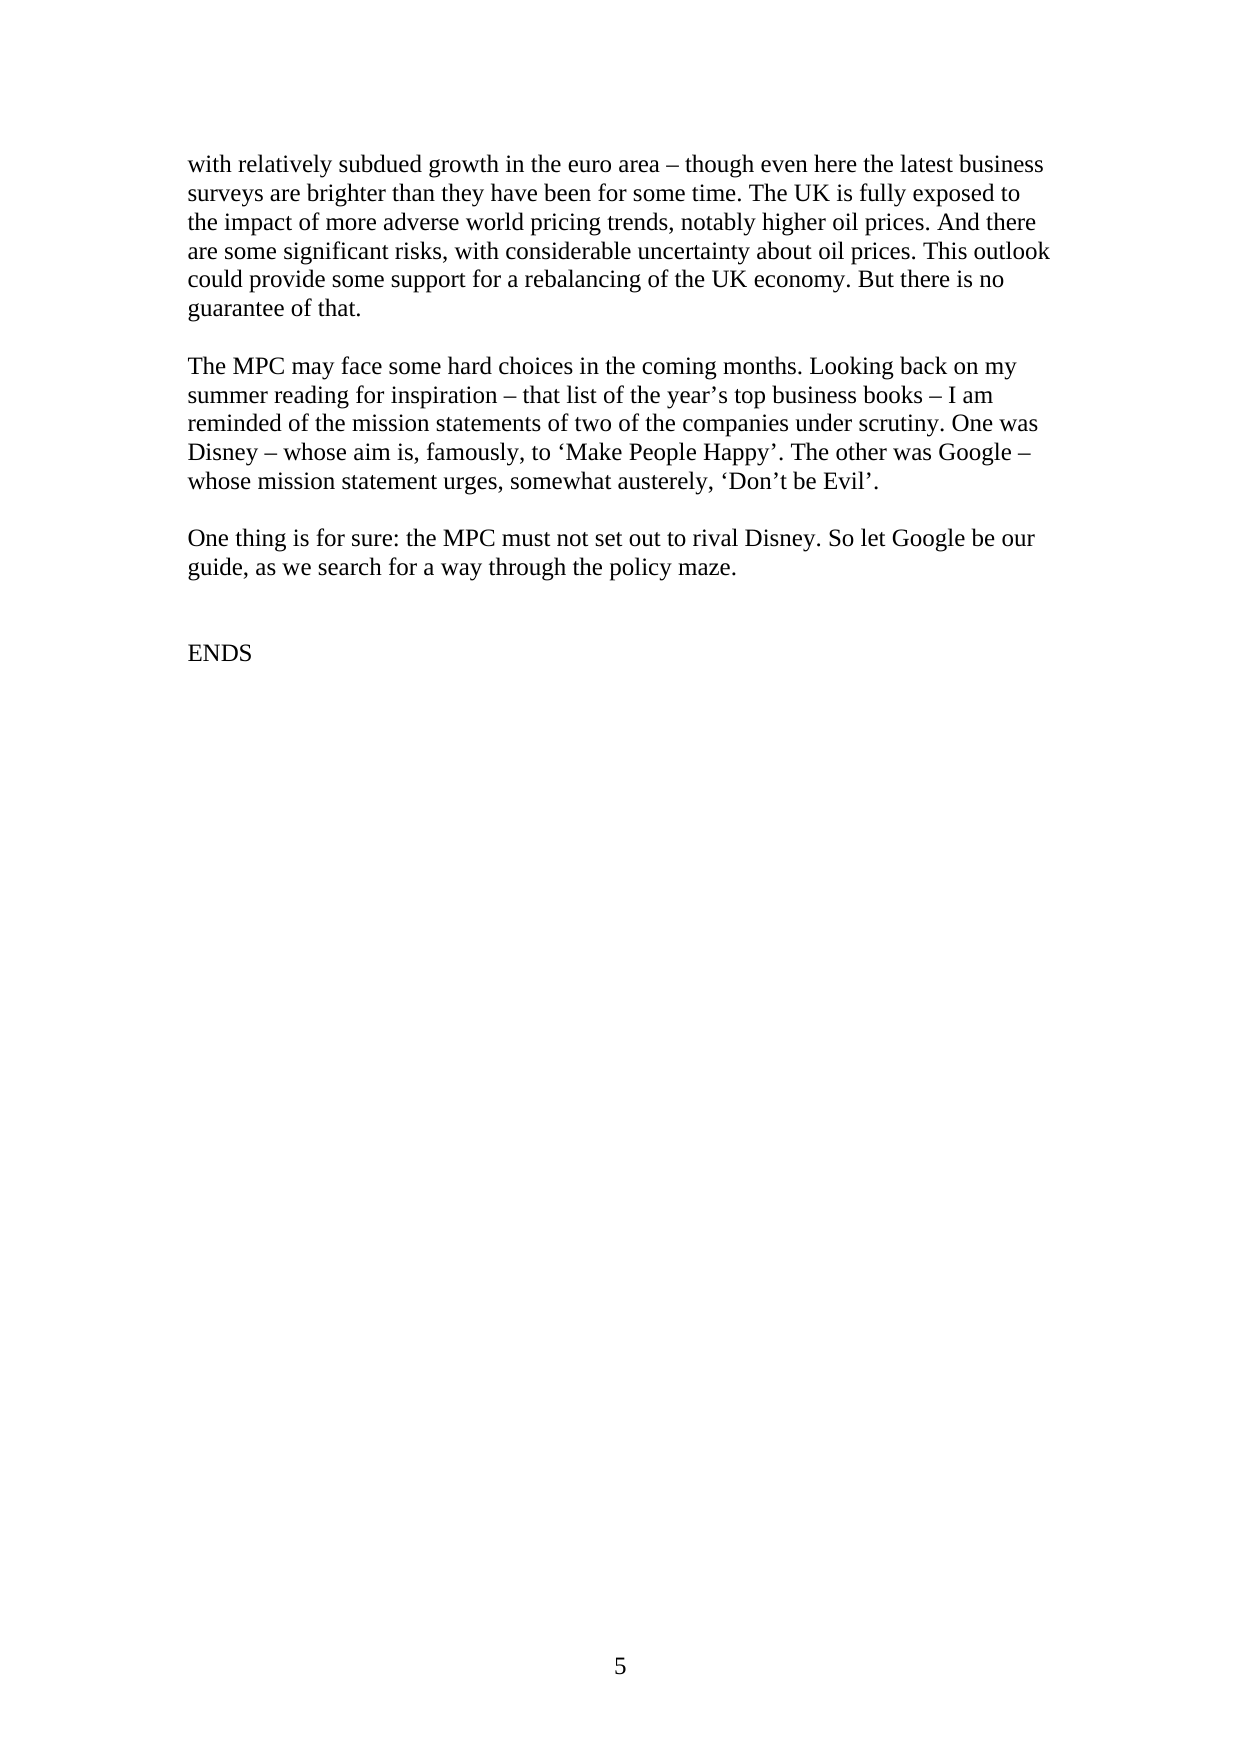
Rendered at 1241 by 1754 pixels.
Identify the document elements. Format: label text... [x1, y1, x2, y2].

text ENDS [187, 638, 1065, 667]
text with relatively subdued growth in the euro area – though even here the latest business surveys are brighter than they have been for some time. The UK is fully exposed to the impact of more adverse world pricing trends, notably higher oil prices. And there are some significant risks, with considerable uncertainty about oil prices. This outlook could provide some support for a rebalancing of the UK economy. But there is no guarantee of that. [187, 149, 1051, 322]
text The MPC may face some hard choices in the coming months. Looking back on my summer reading for inspiration – that list of the year’s top business books – I am reminded of the mission statements of two of the companies under scrutiny. One was Disney – whose aim is, famously, to ‘Make People Happy’. The other was Google – whose mission statement urges, somewhat austerely, ‘Don’t be Evil’. [187, 351, 1041, 495]
text One thing is for sure: the MPC must not set out to rival Disney. So let Google be our guide, as we search for a way through the policy maze. [187, 523, 1038, 581]
